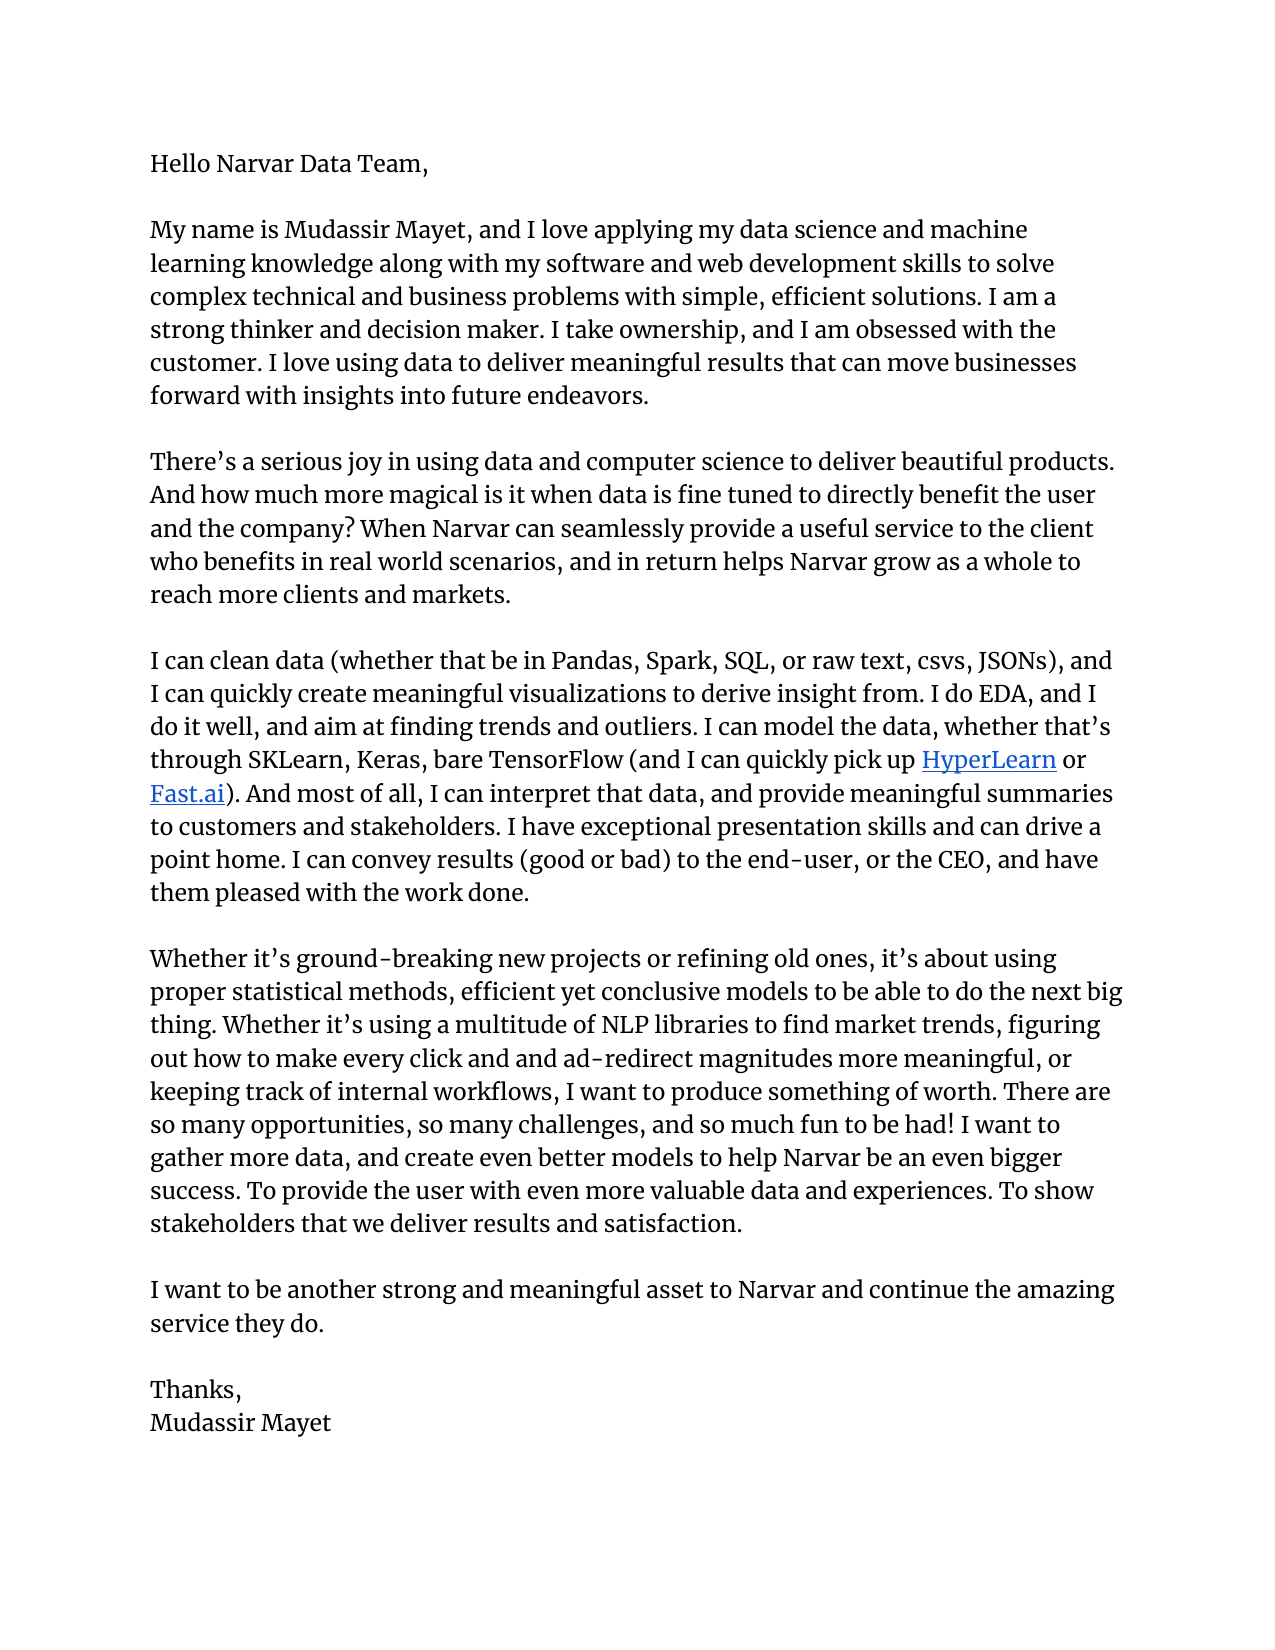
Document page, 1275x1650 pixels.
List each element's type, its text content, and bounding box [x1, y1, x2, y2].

text Whether it’s ground-breaking new projects or refining old ones, it’s about using proper statistical methods, efficient yet conclusive models to be able to do the next big thing. Whether it’s using a multitude of NLP libraries to find market trends, figuring out how to make every click and and ad-redirect magnitudes more meaningful, or keeping track of internal workflows, I want to produce something of worth. There are so many opportunities, so many challenges, and so much fun to be had! I want to gather more data, and create even better models to help Narvar be an even bigger success. To provide the user with even more valuable data and experiences. To show stakeholders that we deliver results and satisfaction. [150, 945, 1125, 1239]
text I can clean data (whether that be in Pandas, Spark, SQL, or raw text, csvs, JSONs), and I can quickly create meaningful visualizations to derive insight from. I do EDA, and I do it well, and aim at finding trends and outliers. I can model the data, whether that’s through SKLearn, Keras, bare TensorFlow (and I can quickly pick up HyperLearn or Fast.ai). And most of all, I can interpret that data, and provide meaningful summaries to customers and stakeholders. I have exceptional presentation skills and can drive a point home. I can convey results (good or bad) to the end-user, or the CEO, and have them pleased with the work done. [150, 647, 1125, 908]
text I want to be another strong and meaningful asset to Narvar and continue the amazing service they do. [150, 1276, 1125, 1338]
text Hello Narvar Data Team, [150, 150, 1125, 179]
text There’s a serious joy in using data and computer science to deliver beautiful products. And how much more magical is it when data is fine tuned to directly benefit the user and the company? When Narvar can seamlessly provide a useful service to the client who benefits in real world scenarios, and in return helps Narvar grow as a whole to reach more clients and markets. [150, 448, 1125, 609]
text My name is Mudassir Mayet, and I love applying my data science and machine learning knowledge along with my software and web development skills to solve complex technical and business problems with simple, efficient solutions. I am a strong thinker and decision maker. I take ownership, and I am obsessed with the customer. I love using data to deliver meaningful results that can move businesses forward with insights into future endeavors. [150, 216, 1125, 411]
text Thanks, [150, 1376, 1125, 1404]
text Mudassir Mayet [150, 1409, 1125, 1438]
